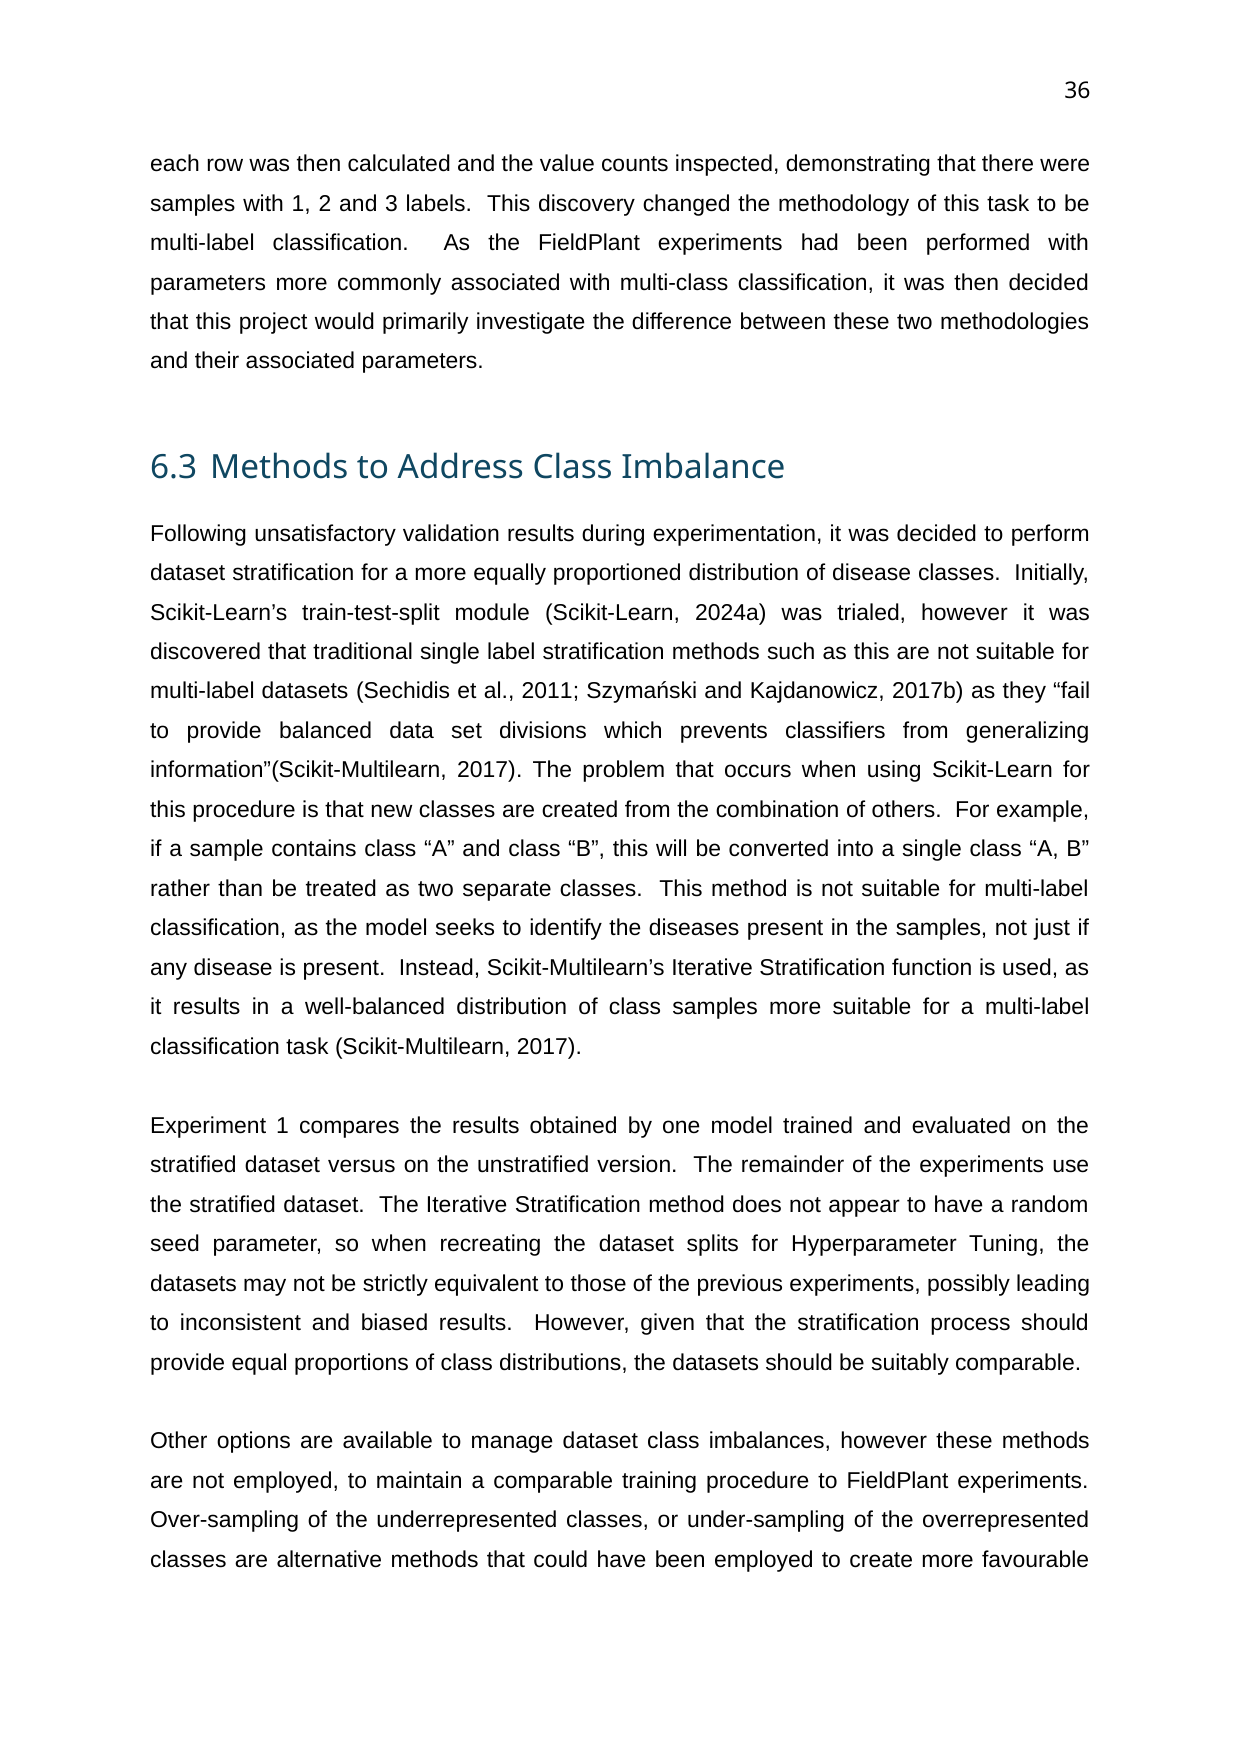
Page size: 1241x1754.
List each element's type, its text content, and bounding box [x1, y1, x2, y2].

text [150, 1427, 1090, 1572]
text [150, 150, 1090, 374]
text Experiment 1 compares the results obtained by one model trained and evaluated on the stratified dataset versus on the unstratified version. The remainder of the experiments use the stratified dataset. The Iterative Stratification method does not appear to have a random seed parameter, so when recreating the dataset splits for Hyperparameter Tuning, the datasets may not be strictly equivalent to those of the previous experiments, possibly leading to inconsistent and biased results. However, given that the stratification process should provide equal proportions of class distributions, the datasets should be suitably comparable. [150, 1112, 1090, 1375]
subtitle Methods to Address Class Imbalance [150, 443, 1090, 488]
text Following unsatisfactory validation results during experimentation, it was decided to perform dataset stratification for a more equally proportioned distribution of disease classes. Initially, Scikit-Learn’s train-test-split module (Scikit-Learn, 2024a) was trialed, however it was discovered that traditional single label stratification methods such as this are not suitable for multi-label datasets (Sechidis et al., 2011; Szymański and Kajdanowicz, 2017b) as they “fail to provide balanced data set divisions which prevents classifiers from generalizing information”(Scikit-Multilearn, 2017). The problem that occurs when using Scikit-Learn for this procedure is that new classes are created from the combination of others. For example, if a sample contains class “A” and class “B”, this will be converted into a single class “A, B” rather than be treated as two separate classes. This method is not suitable for multi-label classification, as the model seeks to identify the diseases present in the samples, not just if any disease is present. Instead, Scikit-Multilearn’s Iterative Stratification function is used, as it results in a well-balanced distribution of class samples more suitable for a multi-label classification task (Scikit-Multilearn, 2017). [150, 519, 1090, 1059]
